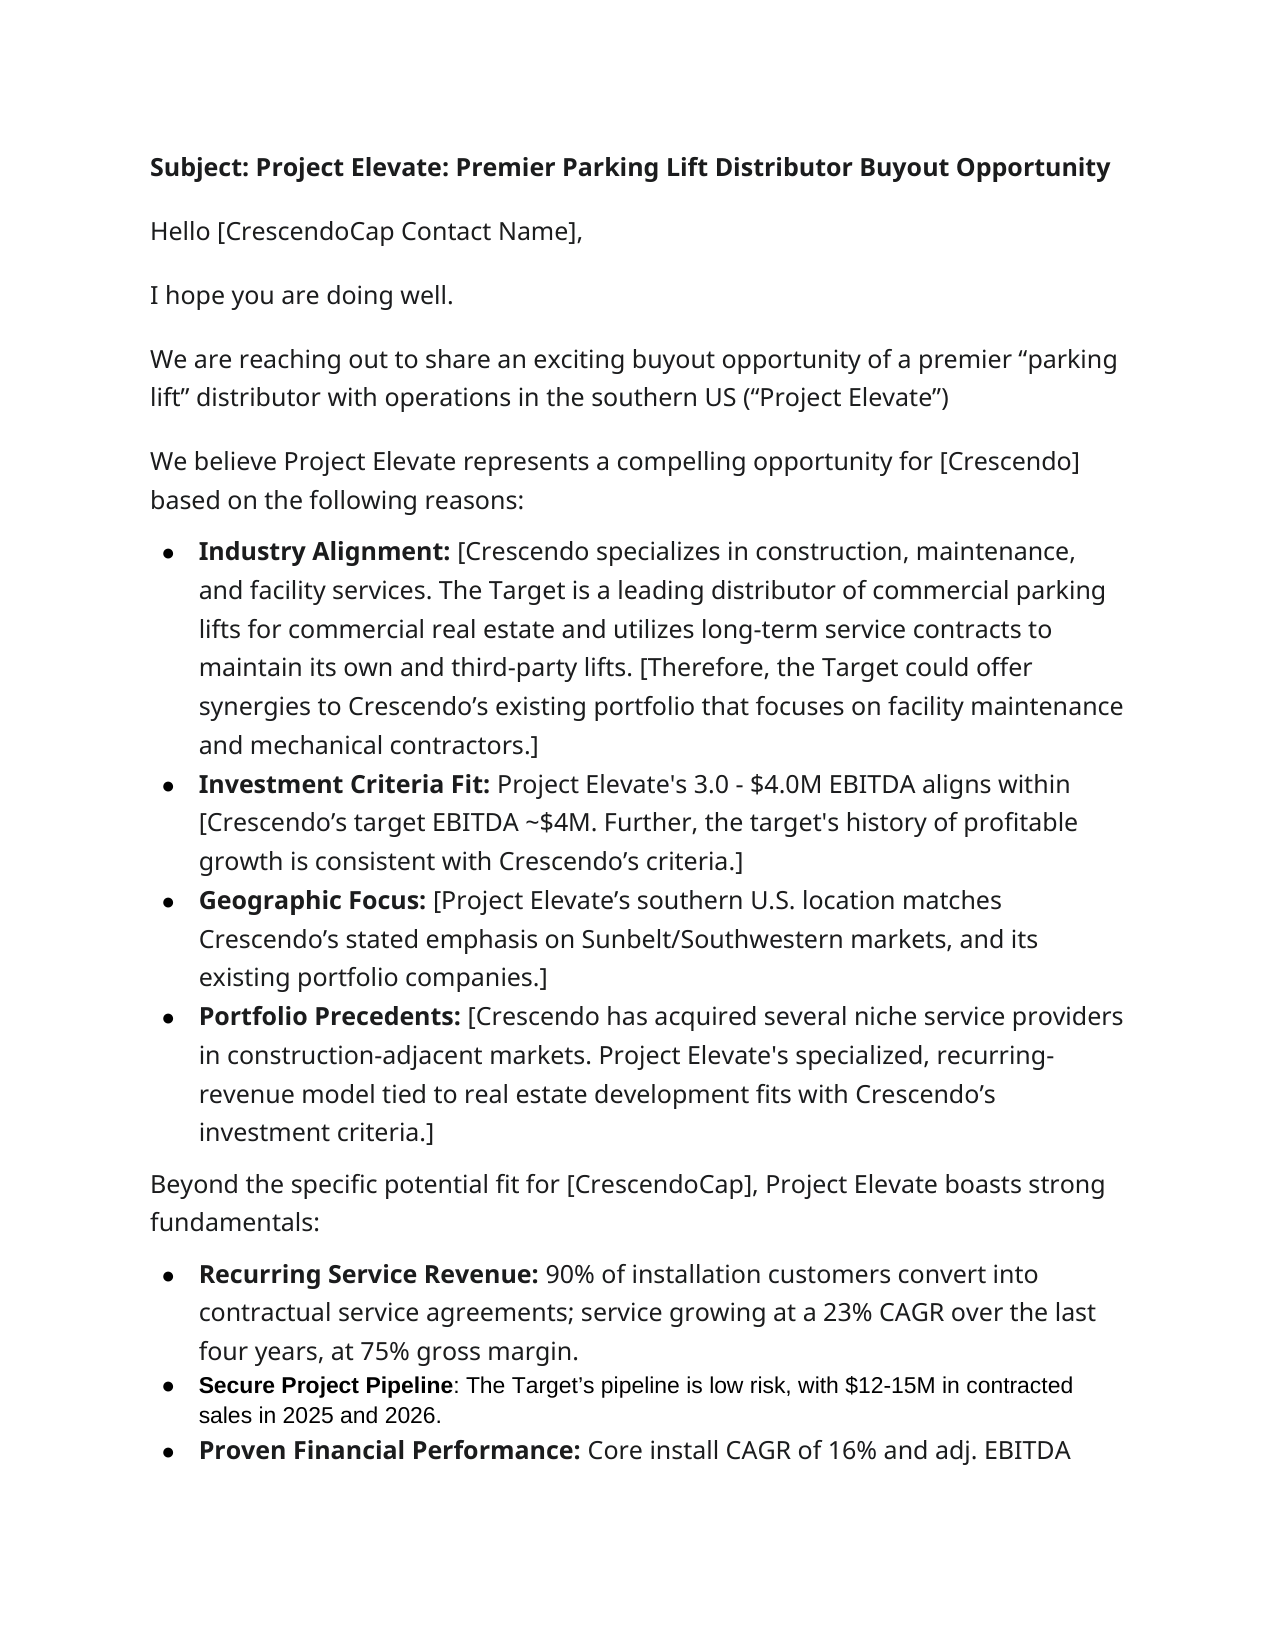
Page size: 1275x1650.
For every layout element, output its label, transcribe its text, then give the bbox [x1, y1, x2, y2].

text Beyond the specific potential fit for [CrescendoCap], Project Elevate boasts strong fundamentals: [150, 1166, 1125, 1239]
text Hello [CrescendoCap Contact Name], [150, 214, 1125, 248]
text We believe Project Elevate represents a compelling opportunity for [Crescendo] based on the following reasons: [150, 444, 1125, 517]
text I hope you are doing well. [150, 277, 1125, 312]
text We are reaching out to share an exciting buyout opportunity of a premier “parking lift” distributor with operations in the southern US (“Project Elevate”) [150, 341, 1125, 414]
list Portfolio Precedents: [Crescendo has acquired several niche service providers in construction-adjacent markets. Project Elevate's specialized, recurring-revenue model tied to real estate development fits with Crescendo’s investment criteria.] [161, 999, 1125, 1149]
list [161, 1432, 1125, 1467]
list Investment Criteria Fit: Project Elevate's 3.0 - $4.0M EBITDA aligns within [Crescendo’s target EBITDA ~$4M. Further, the target's history of profitable growth is consistent with Crescendo’s criteria.] [161, 766, 1125, 878]
text Subject: Project Elevate: Premier Parking Lift Distributor Buyout Opportunity [150, 150, 1125, 184]
list Industry Alignment: [Crescendo specializes in construction, maintenance, and facility services. The Target is a leading distributor of commercial parking lifts for commercial real estate and utilizes long-term service contracts to maintain its own and third-party lifts. [Therefore, the Target could offer synergies to Crescendo’s existing portfolio that focuses on facility maintenance and mechanical contractors.] [161, 534, 1125, 762]
list Geographic Focus: [Project Elevate’s southern U.S. location matches Crescendo’s stated emphasis on Sunbelt/Southwestern markets, and its existing portfolio companies.] [161, 882, 1125, 994]
list Secure Project Pipeline: The Target’s pipeline is low risk, with $12-15M in contracted sales in 2025 and 2026. [161, 1372, 1125, 1429]
list Recurring Service Revenue: 90% of installation customers convert into contractual service agreements; service growing at a 23% CAGR over the last four years, at 75% gross margin. [161, 1256, 1125, 1368]
